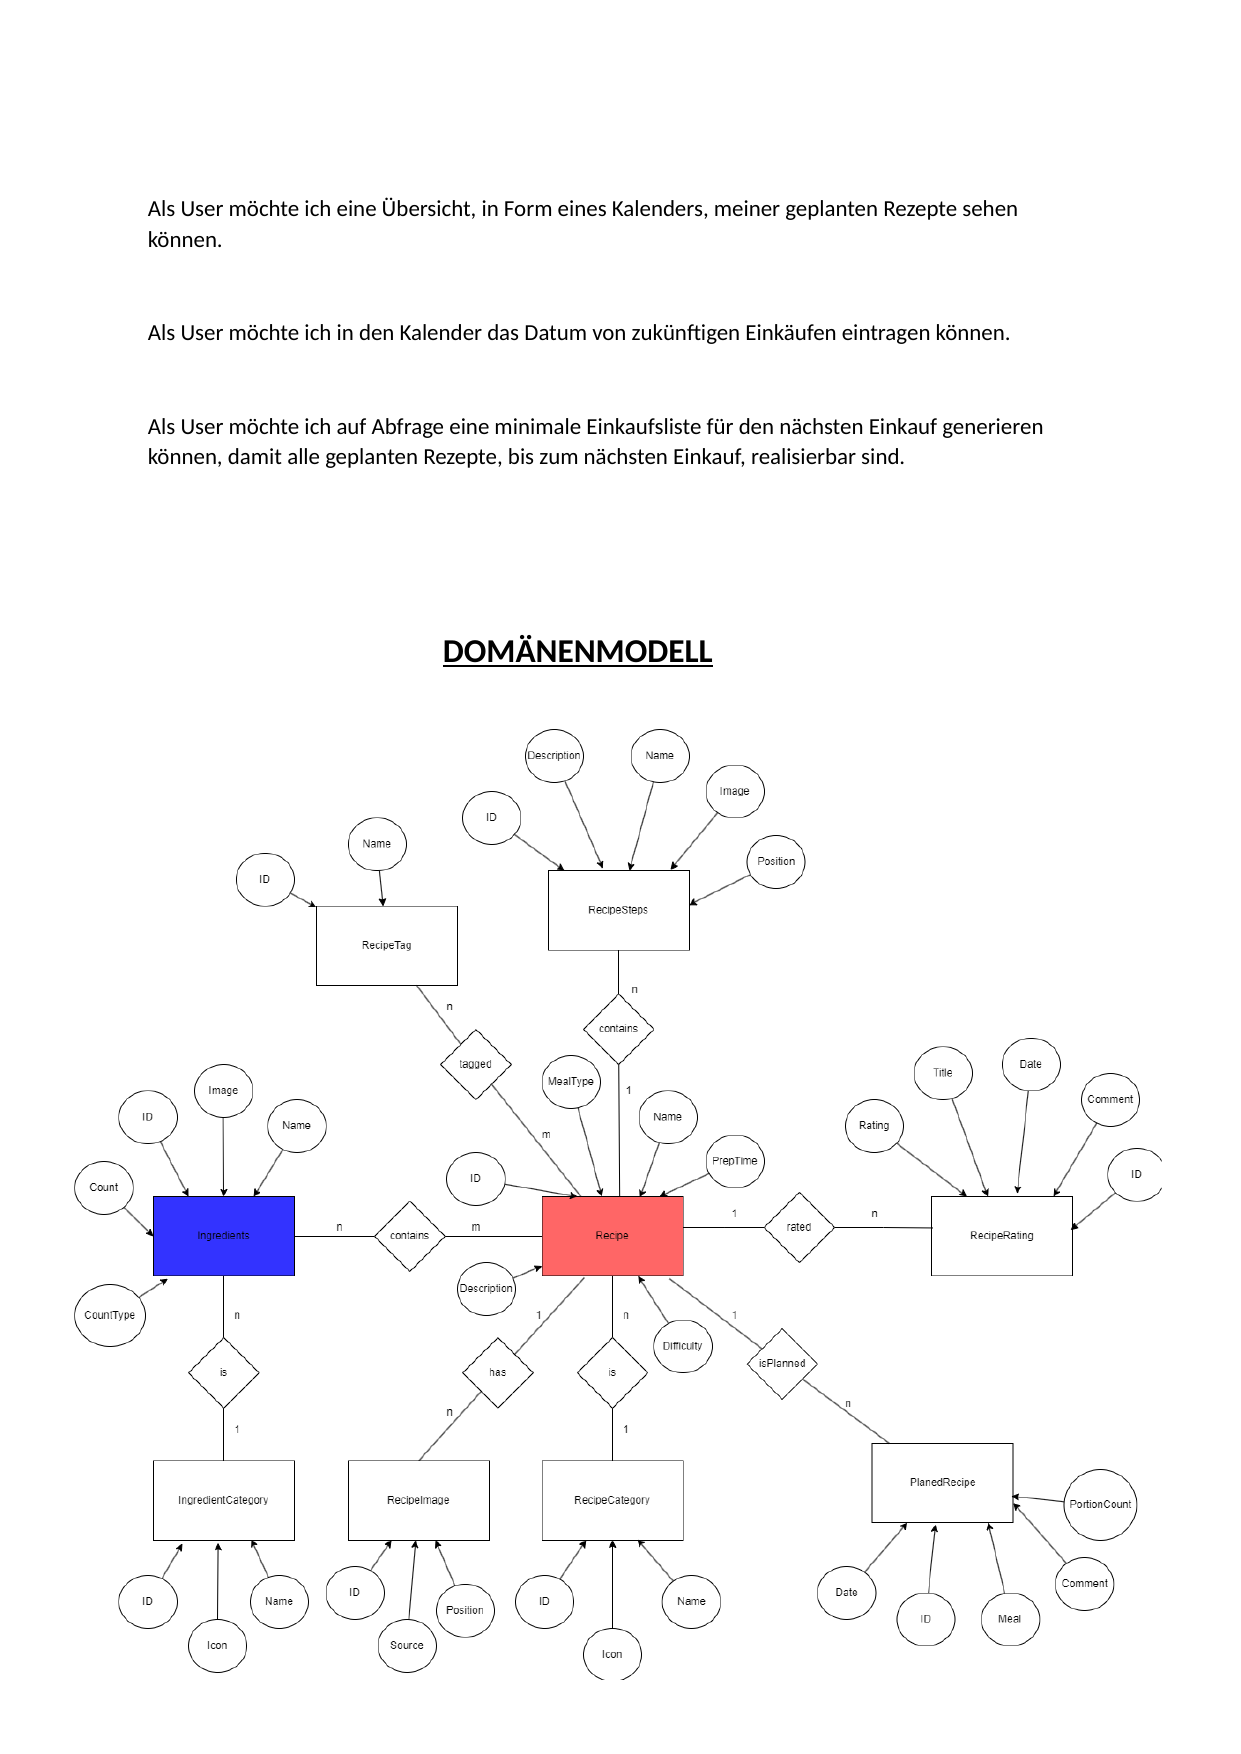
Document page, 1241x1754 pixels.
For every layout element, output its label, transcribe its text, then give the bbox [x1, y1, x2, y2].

picture [74, 729, 1162, 1679]
text Als User möchte ich auf Abfrage eine minimale Einkaufsliste für den nächsten Einkauf generieren können, damit alle geplanten Rezepte, bis zum nächsten Einkauf, realisierbar sind. [148, 412, 1093, 470]
text DOMÄNENMODELL [443, 630, 1093, 671]
text Als User möchte ich eine Übersicht, in Form eines Kalenders, meiner geplanten Rezepte sehen können. [148, 194, 1093, 253]
text Als User möchte ich in den Kalender das Datum von zukünftigen Einkäufen eintragen können. [148, 318, 1093, 346]
